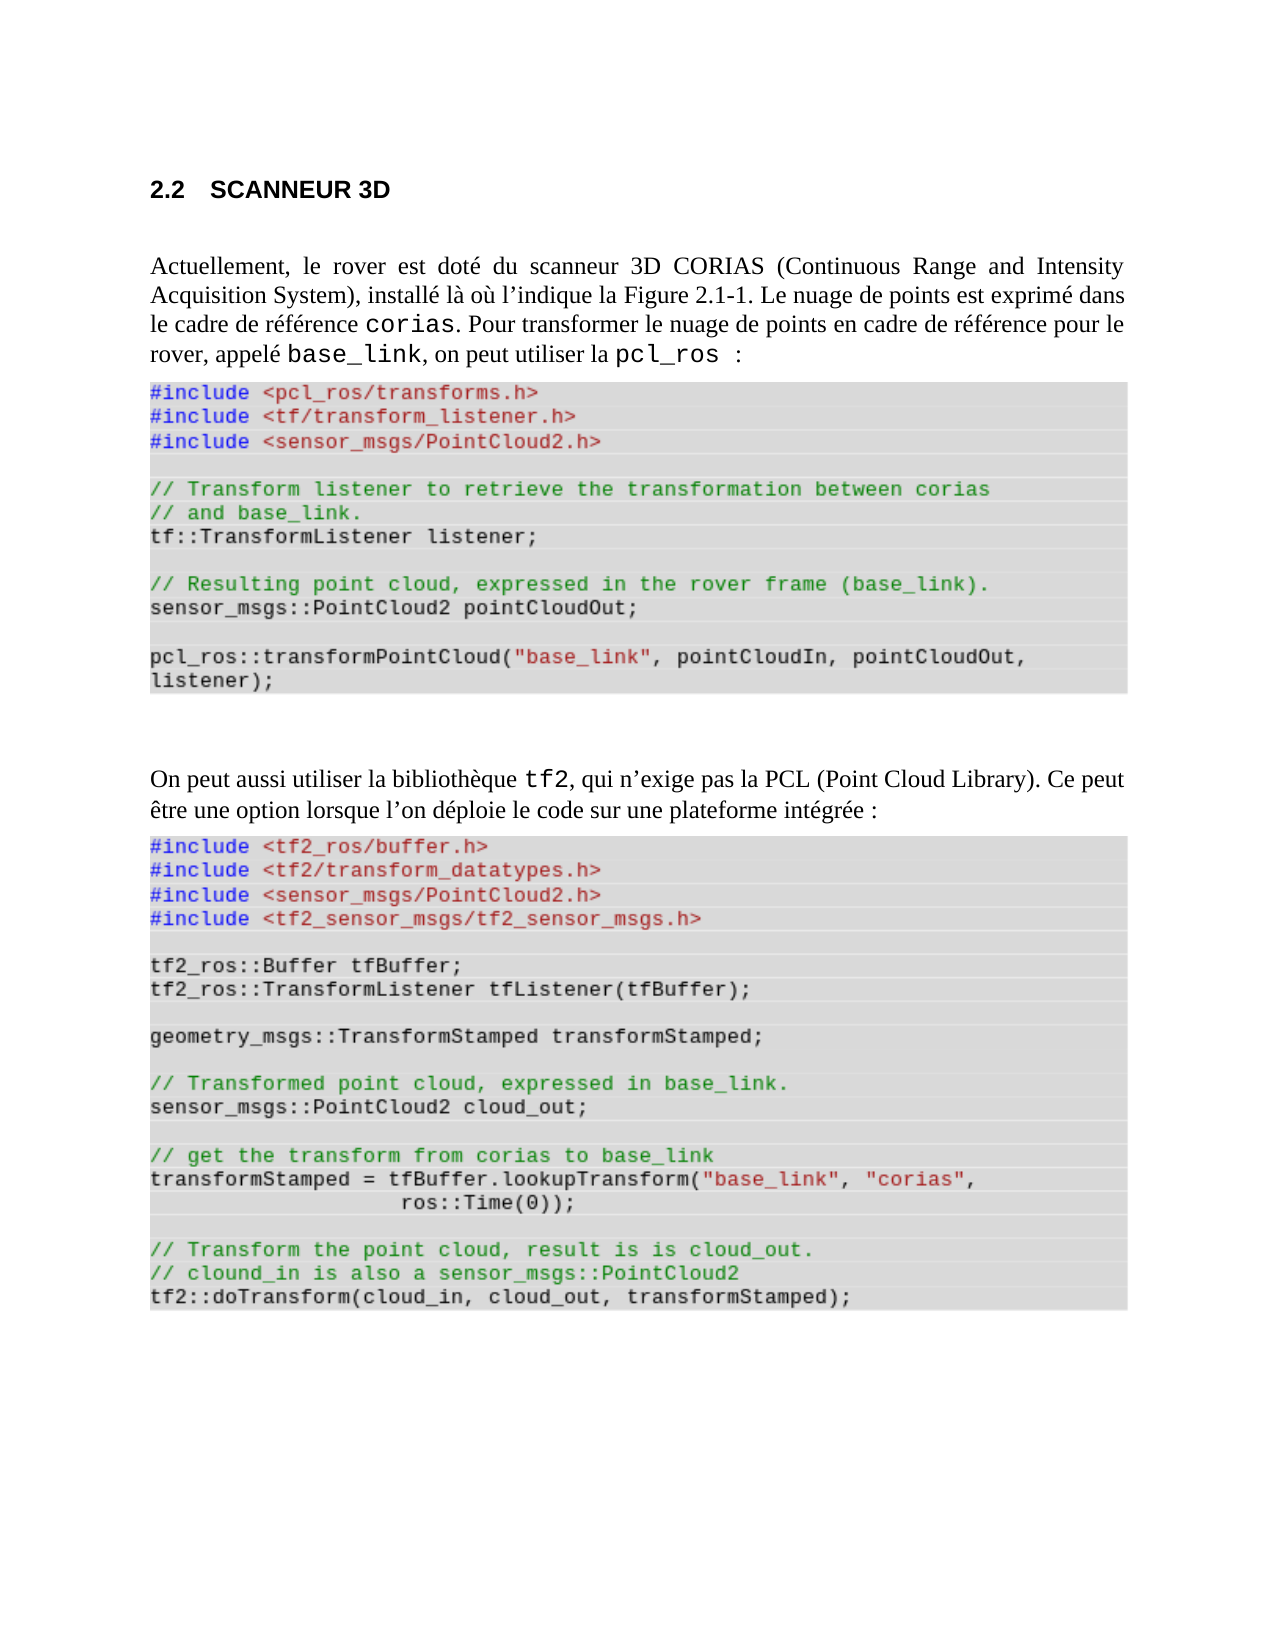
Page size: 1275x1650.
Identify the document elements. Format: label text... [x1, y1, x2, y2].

subtitle Scanneur 3D [150, 175, 1125, 204]
text On peut aussi utiliser la bibliothèque tf2, qui n’exige pas la PCL (Point Cloud Library). Ce peut être une option lorsque l’on déploie le code sur une plateforme intégrée : [150, 764, 1125, 824]
text Actuellement, le rover est doté du scanneur 3D CORIAS (Continuous Range and Intensity Acquisition System), installé là où l’indique la Figure 2.1-1. Le nuage de points est exprimé dans le cadre de référence corias. Pour transformer le nuage de points en cadre de référence pour le rover, appelé base_link, on peut utiliser la pcl_ros : [150, 251, 1125, 370]
